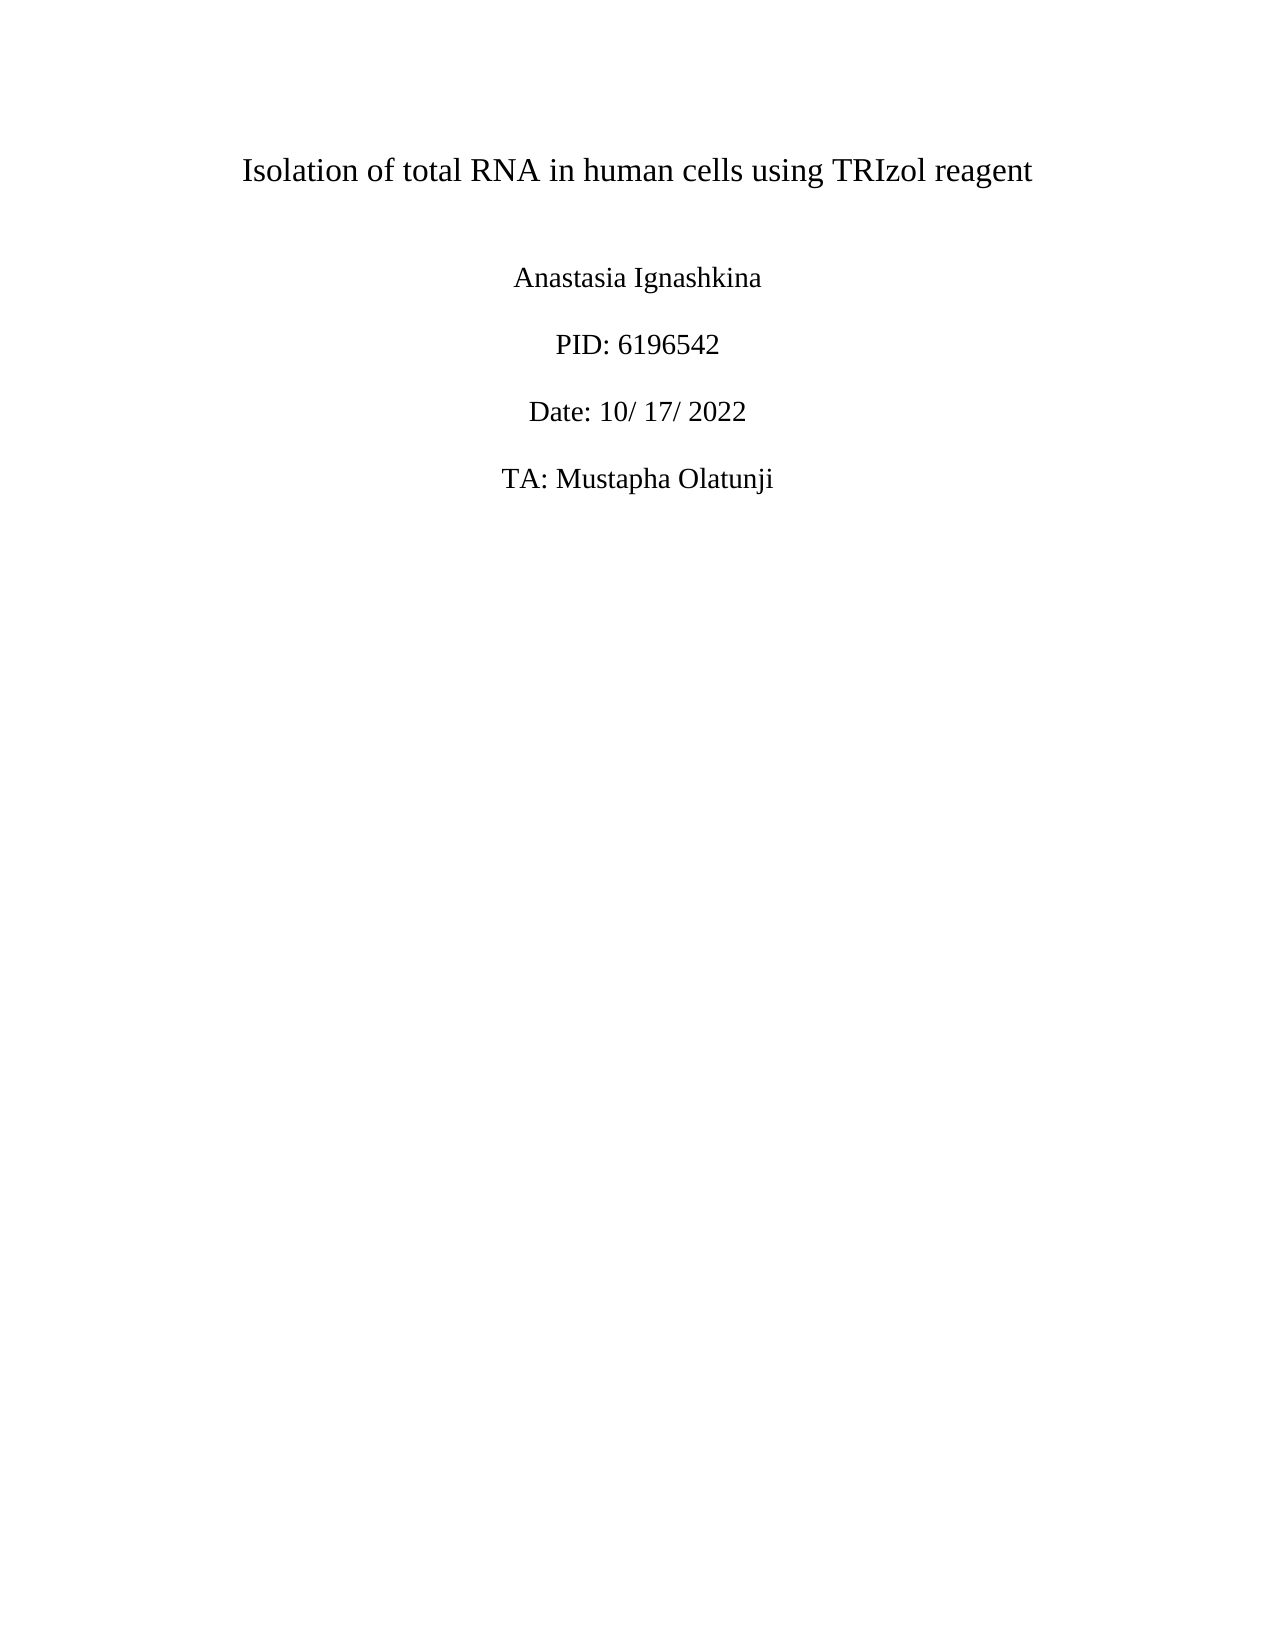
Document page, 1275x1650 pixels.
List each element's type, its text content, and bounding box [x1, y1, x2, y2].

text TA: Mustapha Olatunji [150, 461, 1125, 495]
text Anastasia Ignashkina [150, 260, 1125, 294]
text Isolation of total RNA in human cells using TRIzol reagent [150, 150, 1125, 188]
text Date: 10/ 17/ 2022 [150, 394, 1125, 428]
text PID: 6196542 [150, 327, 1125, 361]
